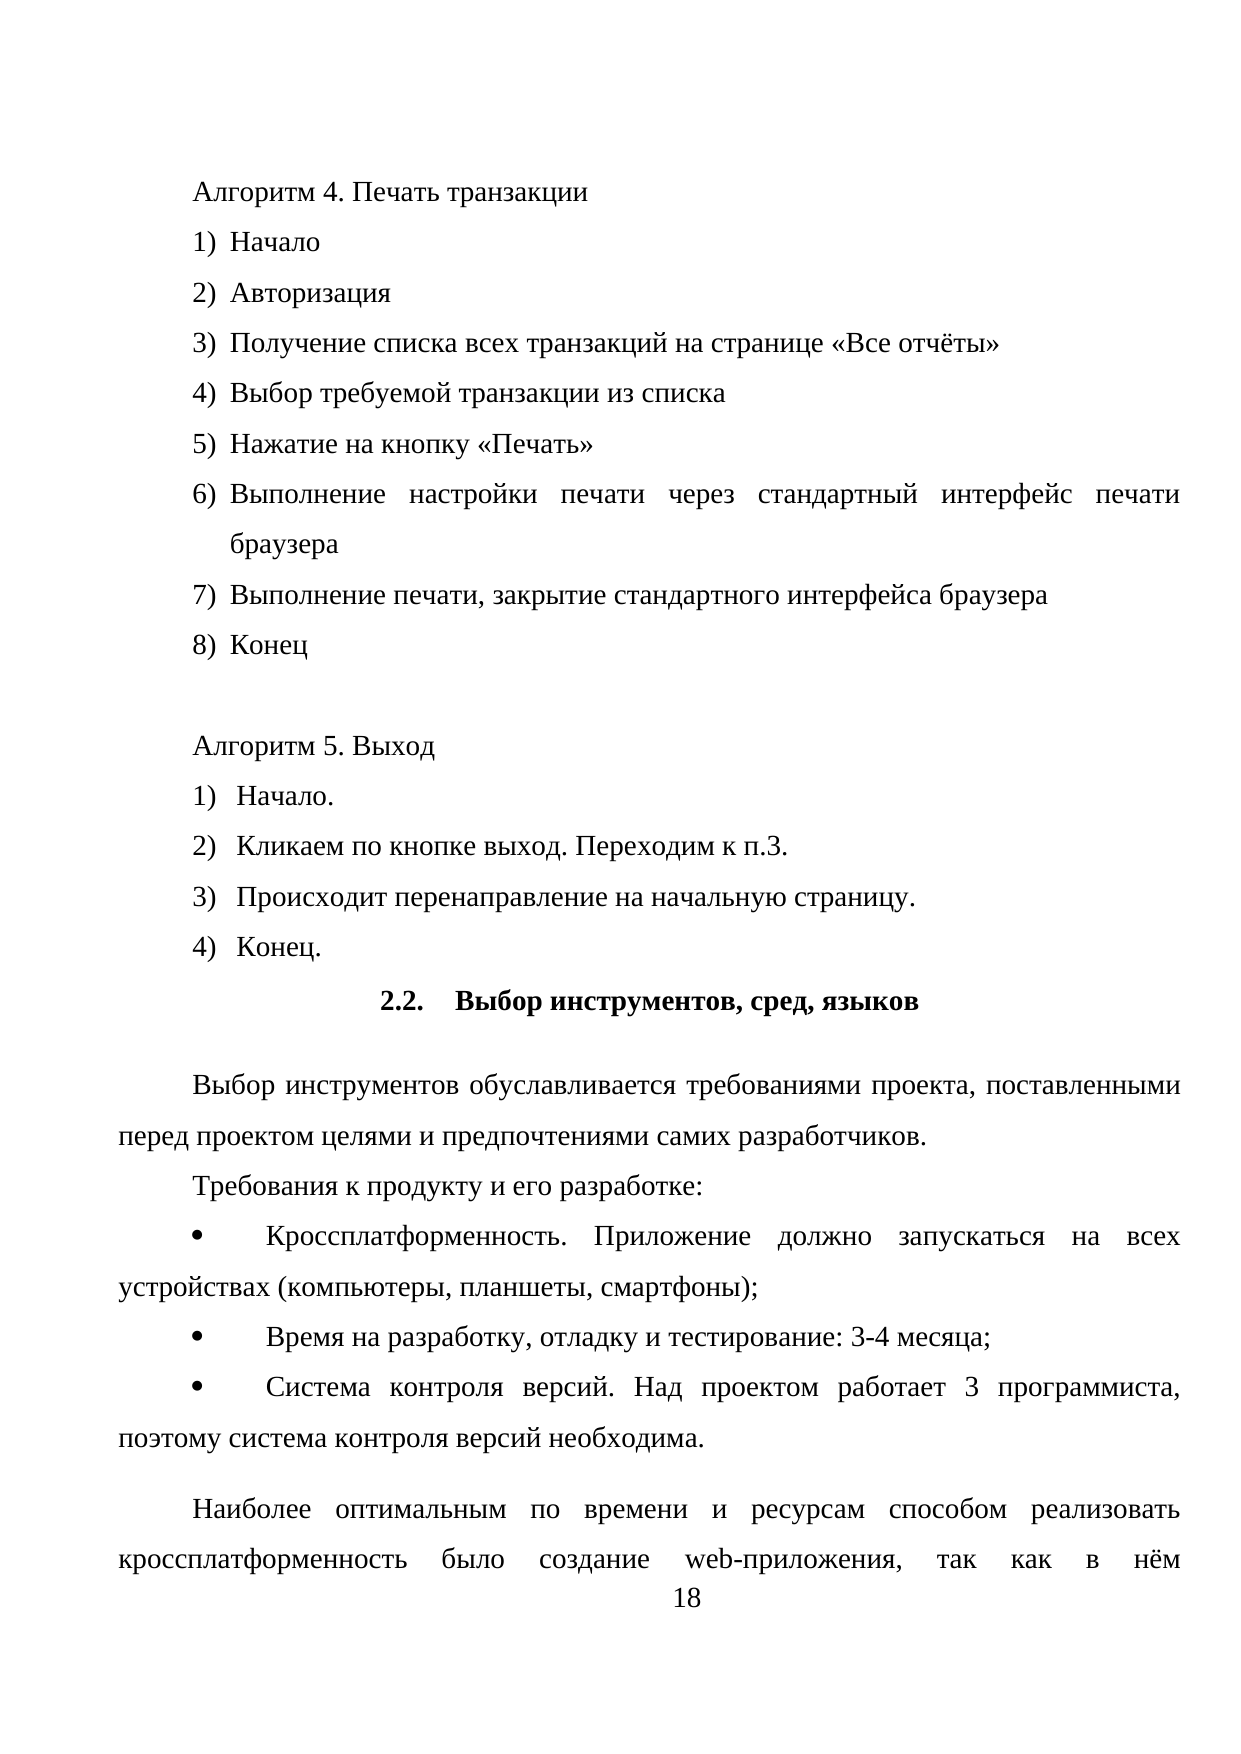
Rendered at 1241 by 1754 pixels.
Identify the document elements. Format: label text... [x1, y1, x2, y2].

list Система контроля версий. Над проектом работает 3 программиста, поэтому система контроля версий необходима. [118, 1369, 1181, 1453]
text Алгоритм 4. Печать транзакции [118, 174, 1181, 208]
list Нажатие на кнопку «Печать» [192, 426, 1181, 459]
list Выполнение настройки печати через стандартный интерфейс печати браузера [192, 476, 1181, 560]
list Конец. [118, 929, 1181, 962]
list Выполнение печати, закрытие стандартного интерфейса браузера [192, 577, 1181, 610]
subtitle Выбор инструментов, сред, языков [118, 983, 1181, 1017]
text Алгоритм 5. Выход [118, 728, 1181, 761]
list Начало [192, 224, 1181, 258]
list Происходит перенаправление на начальную страницу. [118, 879, 1181, 912]
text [118, 1491, 1181, 1575]
list Получение списка всех транзакций на странице «Все отчёты» [192, 325, 1181, 359]
text Выбор инструментов обуславливается требованиями проекта, поставленными перед проектом целями и предпочтениями самих разработчиков. [118, 1067, 1181, 1151]
list Авторизация [192, 275, 1181, 308]
text Требования к продукту и его разработке: [118, 1168, 1181, 1201]
list Время на разработку, отладку и тестирование: 3-4 месяца; [118, 1319, 1181, 1353]
list Кликаем по кнопке выход. Переходим к п.3. [118, 828, 1181, 862]
list Конец [192, 627, 1181, 661]
list Начало. [118, 778, 1181, 812]
list Кроссплатформенность. Приложение должно запускаться на всех устройствах (компьютеры, планшеты, смартфоны); [118, 1218, 1181, 1302]
list Выбор требуемой транзакции из списка [192, 376, 1181, 409]
